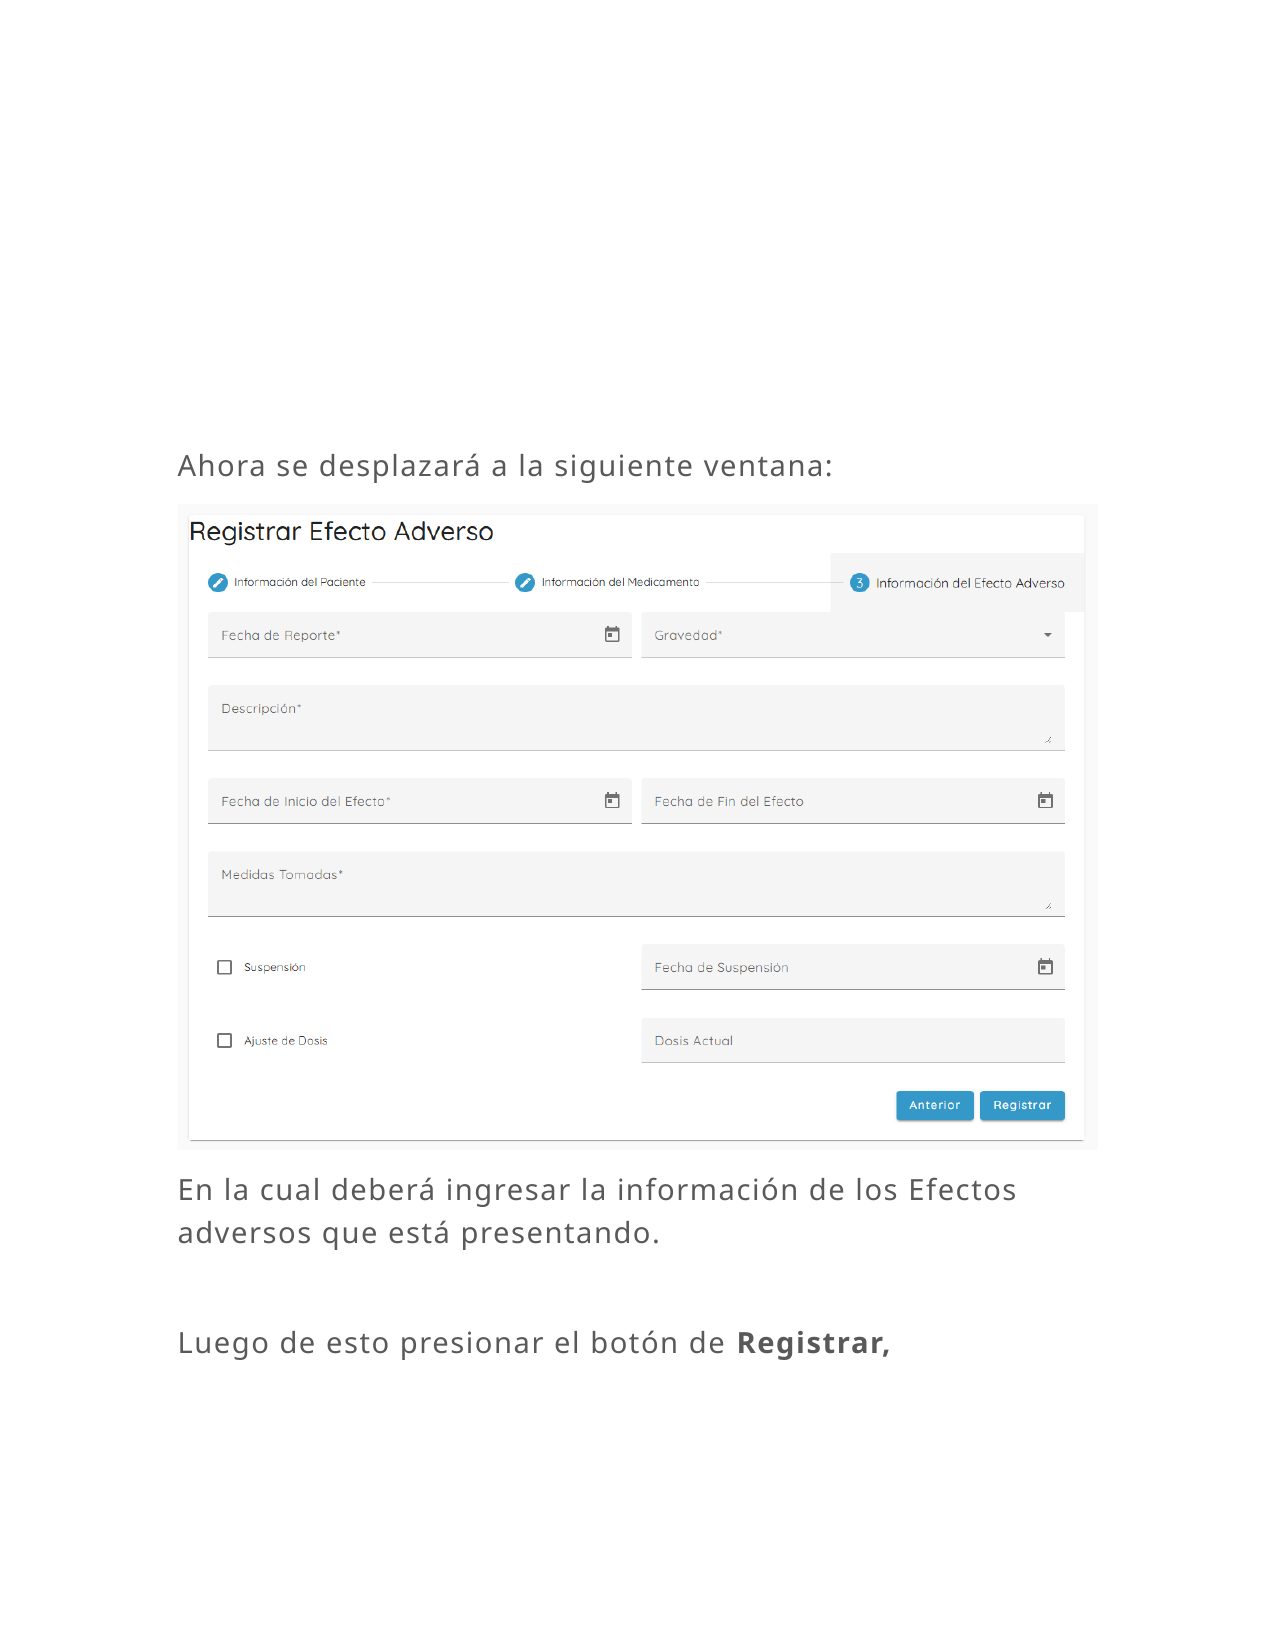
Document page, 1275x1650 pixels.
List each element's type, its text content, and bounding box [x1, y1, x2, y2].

picture [177, 504, 1098, 1150]
subtitle Luego de esto presionar el botón de Registrar, [177, 1322, 1098, 1362]
subtitle Ahora se desplazará a la siguiente ventana: [177, 445, 1098, 485]
subtitle En la cual deberá ingresar la información de los Efectos adversos que está presentando. [177, 1169, 1098, 1252]
